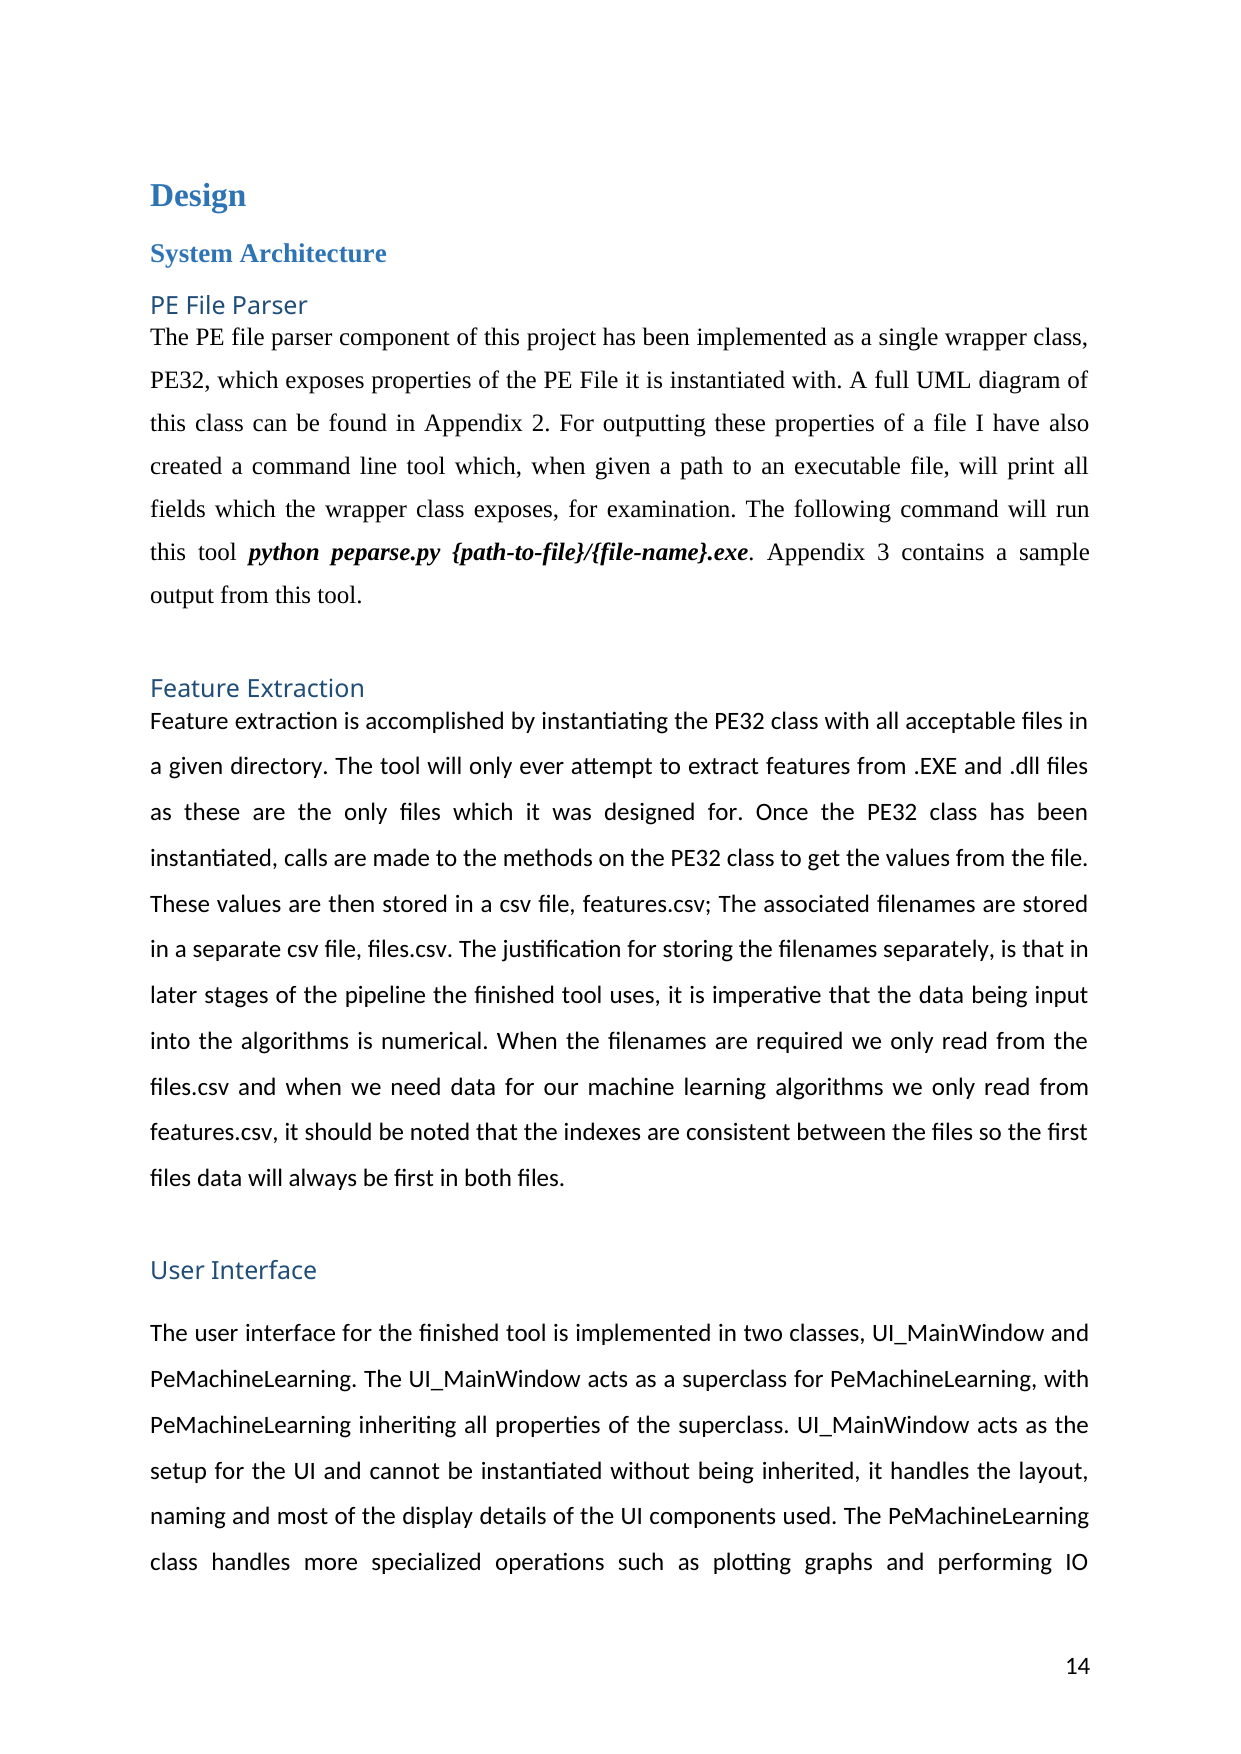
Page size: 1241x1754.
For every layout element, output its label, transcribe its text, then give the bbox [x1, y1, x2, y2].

text Feature extraction is accomplished by instantiating the PE32 class with all acceptable files in a given directory. The tool will only ever attempt to extract features from .EXE and .dll files as these are the only files which it was designed for. Once the PE32 class has been instantiated, calls are made to the methods on the PE32 class to get the values from the file. These values are then stored in a csv file, features.csv; The associated filenames are stored in a separate csv file, files.csv. The justification for storing the filenames separately, is that in later stages of the pipeline the finished tool uses, it is imperative that the data being input into the algorithms is numerical. When the filenames are required we only read from the files.csv and when we need data for our machine learning algorithms we only read from features.csv, it should be noted that the indexes are consistent between the files so the first files data will always be first in both files. [150, 705, 1090, 1193]
text The PE file parser component of this project has been implemented as a single wrapper class, PE32, which exposes properties of the PE File it is instantiated with. A full UML diagram of this class can be found in Appendix 2. For outputting these properties of a file I have also created a command line tool which, when given a path to an executable file, will print all fields which the wrapper class exposes, for examination. The following command will run this tool python peparse.py {path-to-file}/{file-name}.exe. Appendix 3 contains a sample output from this tool. [150, 322, 1090, 609]
subtitle System Architecture [150, 237, 1090, 268]
subtitle Design [150, 175, 1090, 213]
subtitle Feature Extraction [150, 671, 1090, 705]
subtitle User Interface [150, 1253, 1090, 1287]
subtitle PE File Parser [150, 287, 1090, 322]
